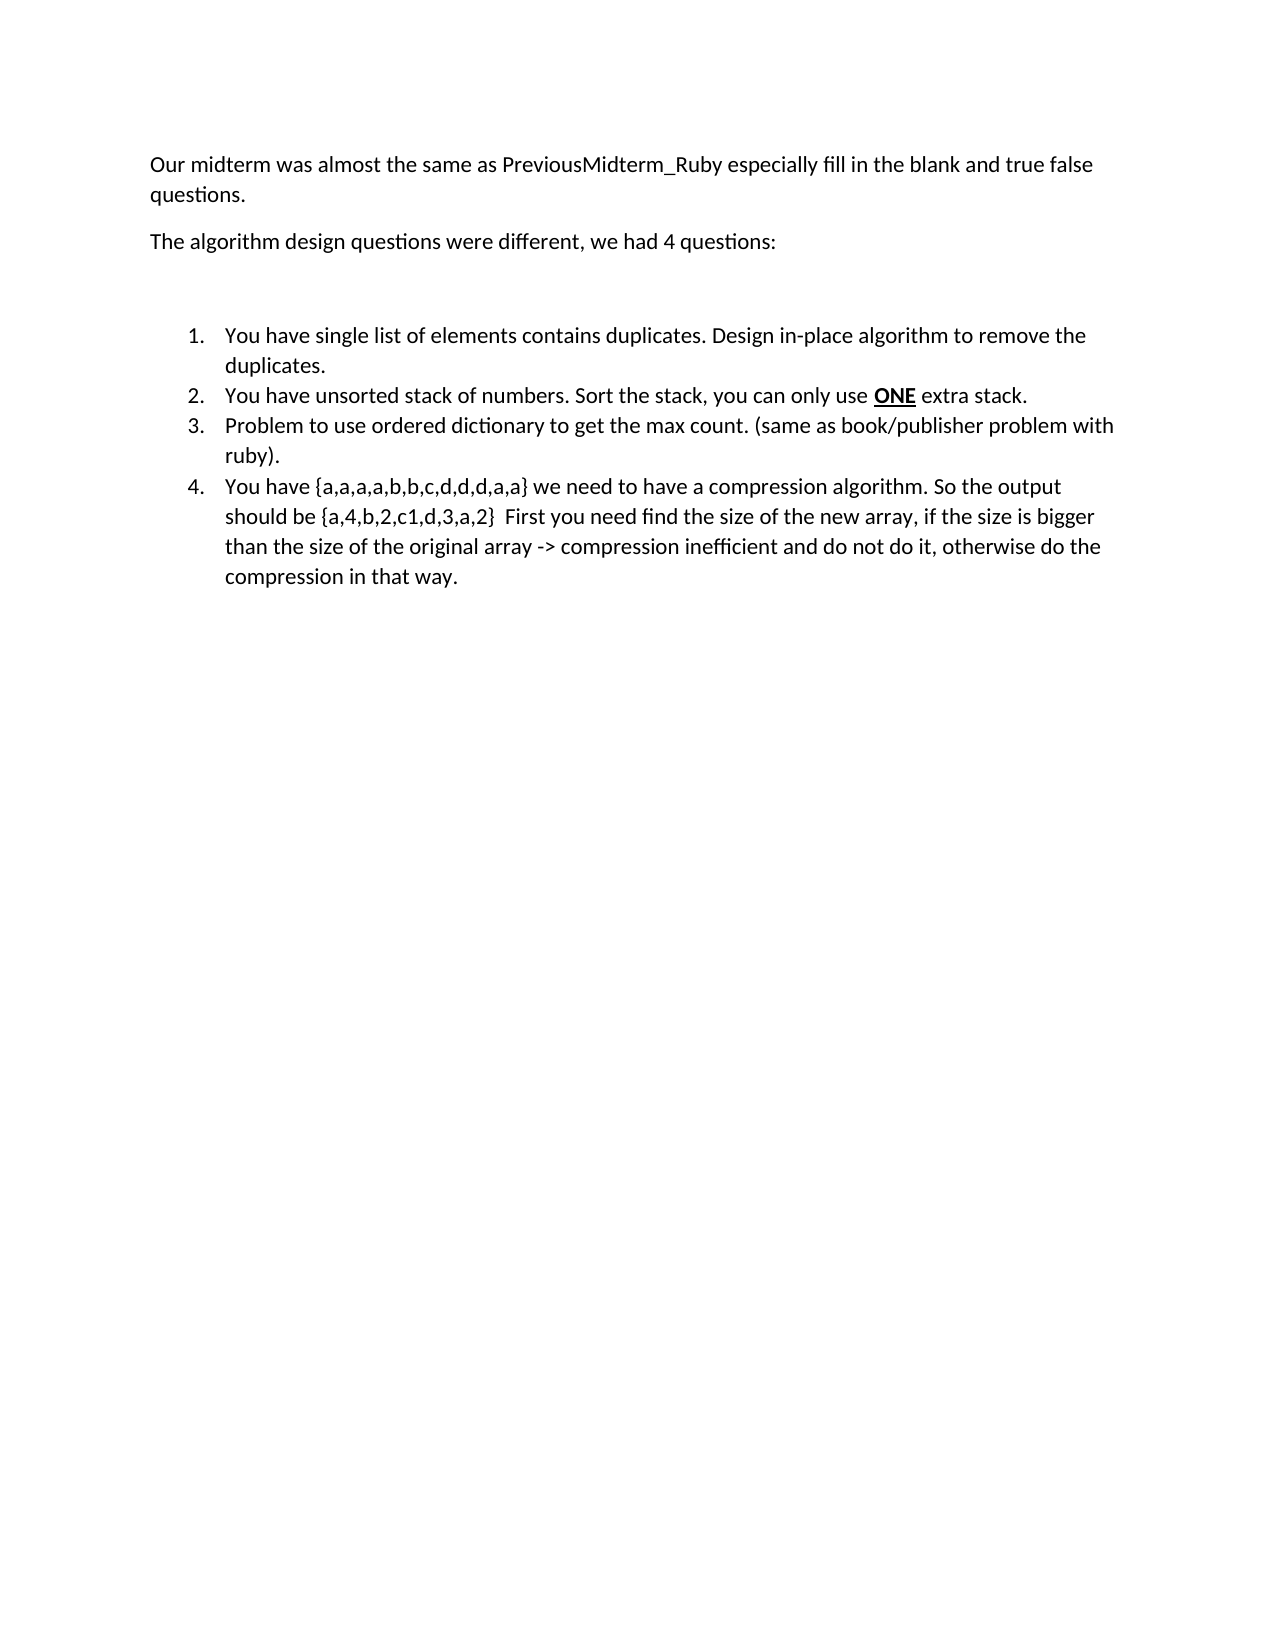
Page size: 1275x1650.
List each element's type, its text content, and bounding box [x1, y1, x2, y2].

text Our midterm was almost the same as PreviousMidterm_Ruby especially fill in the blank and true false questions. [150, 150, 1125, 208]
text The algorithm design questions were different, we had 4 questions: [150, 227, 1125, 255]
list You have single list of elements contains duplicates. Design in-place algorithm to remove the duplicates. [187, 321, 1125, 379]
list You have {a,a,a,a,b,b,c,d,d,d,a,a} we need to have a compression algorithm. So the output should be {a,4,b,2,c1,d,3,a,2} First you need find the size of the new array, if the size is bigger than the size of the original array -> compression inefficient and do not do it, otherwise do the compression in that way. [187, 472, 1125, 591]
list You have unsorted stack of numbers. Sort the stack, you can only use ONE extra stack. [187, 381, 1125, 409]
list Problem to use ordered dictionary to get the max count. (same as book/publisher problem with ruby). [187, 411, 1125, 470]
